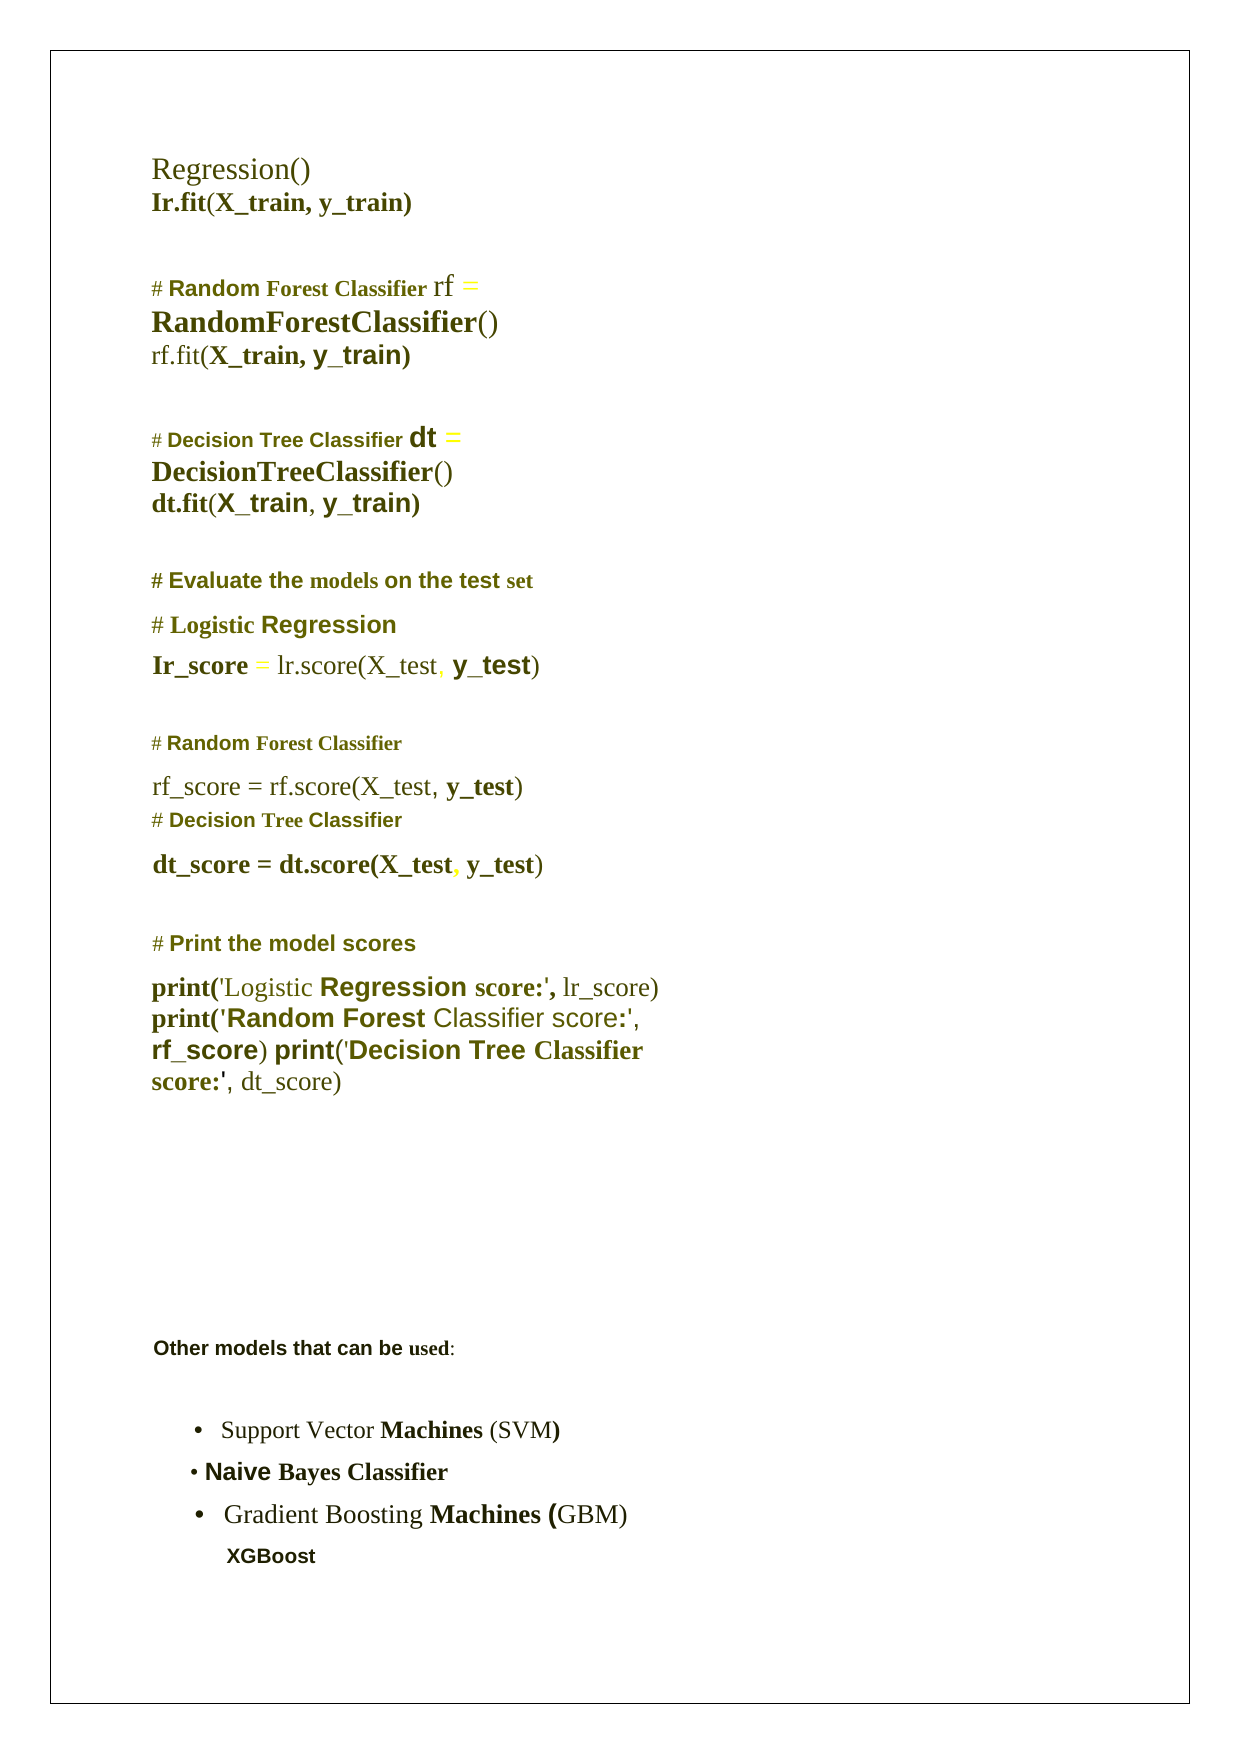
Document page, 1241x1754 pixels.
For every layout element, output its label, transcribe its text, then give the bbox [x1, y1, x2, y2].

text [151, 150, 443, 217]
text # Logistic Regression [151, 610, 408, 639]
text # Print the model scores [152, 930, 435, 956]
text rf_score = rf.score(X_test, y_test) [152, 770, 556, 801]
text dt_score = dt.score(X_test, y_test) [152, 849, 565, 880]
text print('Logistic Regression score:', lr_score) print('Random Forest Classifier score:', rf_score) print('Decision Tree Classifier score:', dt_score) [151, 971, 728, 1096]
text • Support Vector Machines (SVM) [191, 1415, 615, 1446]
text XGBoost [226, 1544, 342, 1568]
text # Random Forest Classifier [151, 731, 477, 755]
text # Decision Tree Classifier dt = DecisionTreeClassifier() dt.fit(X_train, y_train) [151, 420, 488, 518]
text • Gradient Boosting Machines (GBM) [191, 1498, 651, 1532]
text Ir_score = lr.score(X_test, y_test) [152, 649, 548, 680]
text # Decision Tree Classifier [151, 808, 454, 832]
text • Naive Bayes Classifier [189, 1457, 488, 1486]
text Other models that can be used: [153, 1336, 514, 1360]
text # Evaluate the models on the test set [151, 567, 578, 594]
text # Random Forest Classifier rf = RandomForestClassifier() rf.fit(X_train, y_train) [151, 267, 505, 370]
